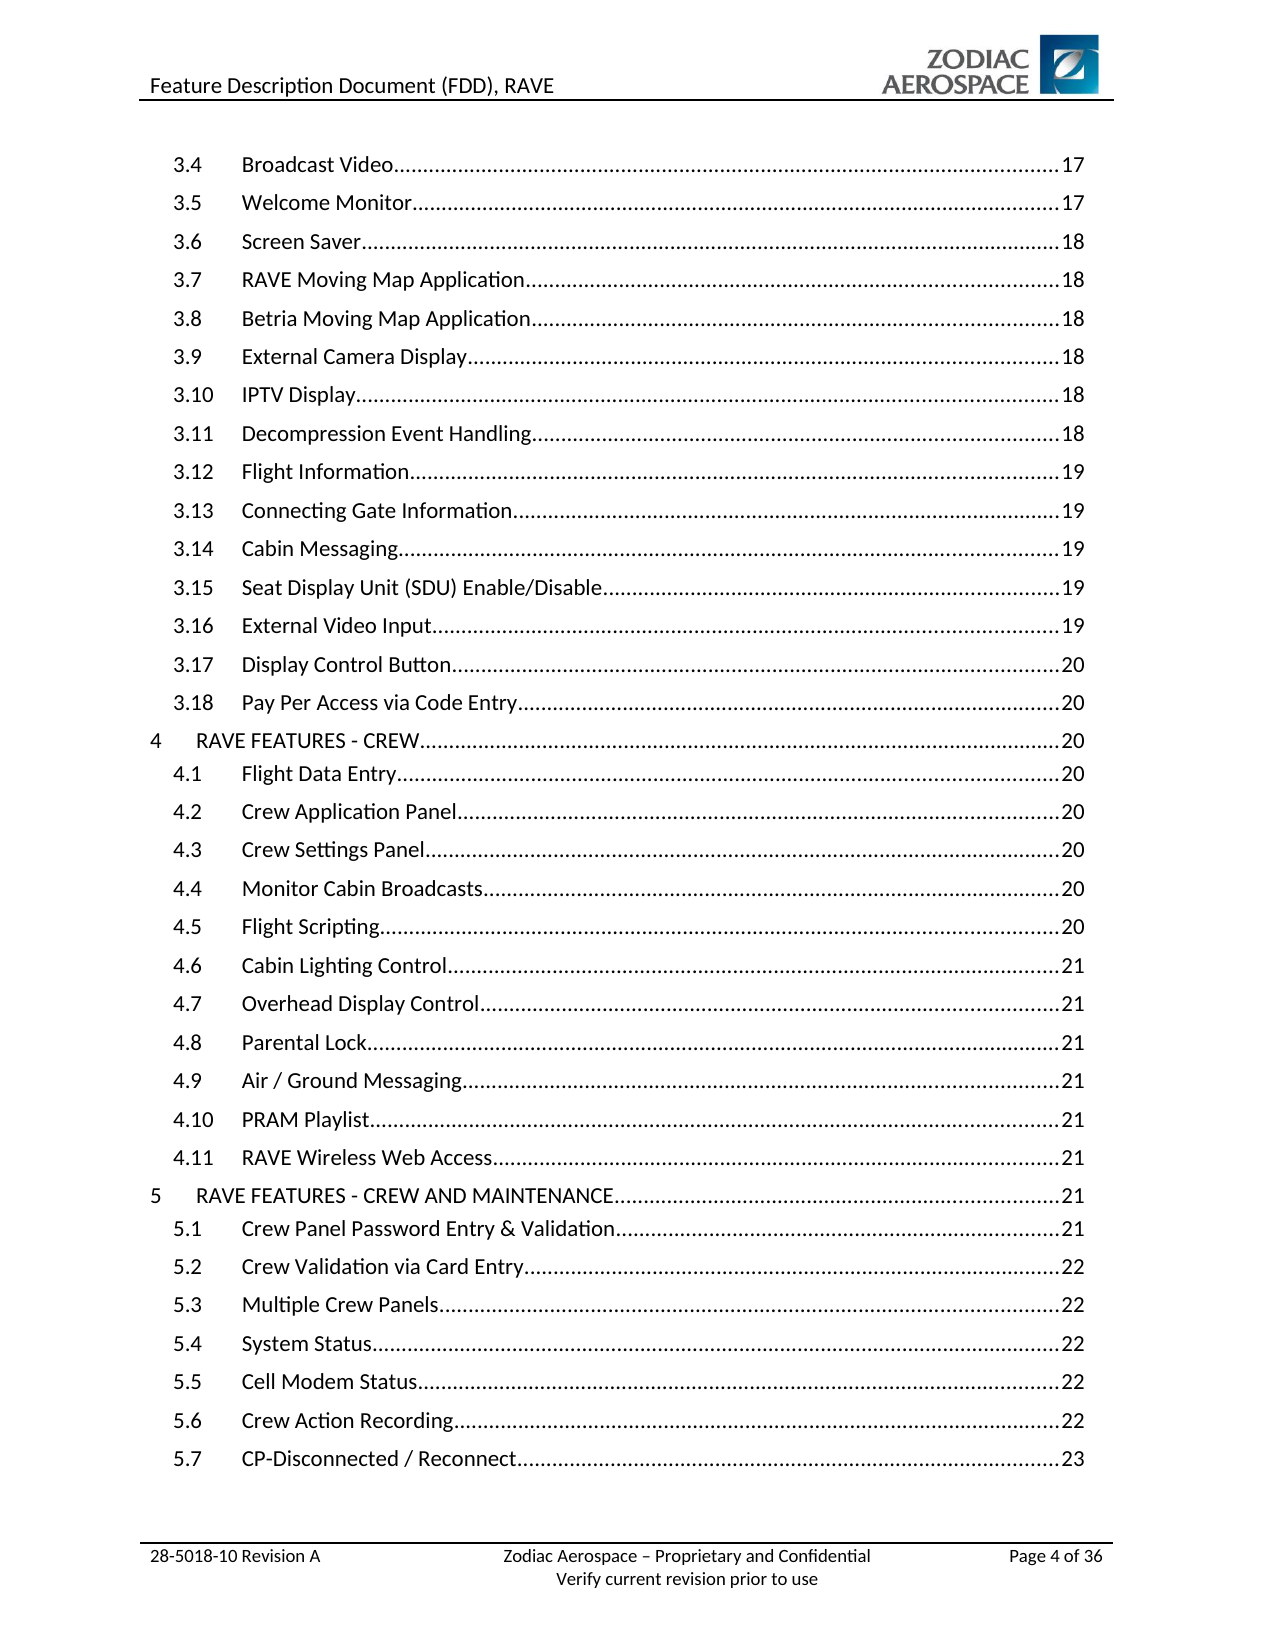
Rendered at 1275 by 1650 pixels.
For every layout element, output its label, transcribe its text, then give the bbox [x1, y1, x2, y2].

text 3.6 Screen Saver 18 [173, 227, 1125, 255]
text 4.2 Crew Application Panel 20 [173, 797, 1125, 825]
text 3.4 Broadcast Video 17 [173, 150, 1125, 178]
text 3.15 Seat Display Unit (SDU) Enable/Disable 19 [173, 573, 1125, 601]
text 5.3 Multiple Crew Panels 22 [173, 1291, 1125, 1319]
text 5.6 Crew Action Recording 22 [173, 1406, 1125, 1434]
text 5.2 Crew Validation via Card Entry 22 [173, 1252, 1125, 1280]
text 4.10 PRAM Playlist 21 [173, 1105, 1125, 1133]
text 4.9 Air / Ground Messaging 21 [173, 1066, 1125, 1094]
text 3.17 Display Control Button 20 [173, 650, 1125, 678]
text 4.8 Parental Lock 21 [173, 1028, 1125, 1056]
text 4.4 Monitor Cabin Broadcasts 20 [173, 874, 1125, 902]
text 3.9 External Camera Display 18 [173, 342, 1125, 370]
text 4.7 Overhead Display Control 21 [173, 989, 1125, 1017]
text 4.3 Crew Settings Panel 20 [173, 836, 1125, 864]
text 3.10 IPTV Display 18 [173, 381, 1125, 409]
text 5.4 System Status 22 [173, 1329, 1125, 1357]
text 4.1 Flight Data Entry 20 [173, 759, 1125, 787]
text 4.11 RAVE Wireless Web Access 21 [173, 1143, 1125, 1171]
text 3.18 Pay Per Access via Code Entry 20 [173, 688, 1125, 716]
text 3.7 RAVE Moving Map Application 18 [173, 265, 1125, 293]
text 3.11 Decompression Event Handling 18 [173, 419, 1125, 447]
text 5.5 Cell Modem Status 22 [173, 1367, 1125, 1396]
text 4.6 Cabin Lighting Control 21 [173, 951, 1125, 979]
picture [873, 30, 1103, 99]
text 5.7 CP-Disconnected / Reconnect 23 [173, 1444, 1125, 1472]
text 3.12 Flight Information 19 [173, 457, 1125, 486]
text 5.1 Crew Panel Password Entry & Validation 21 [173, 1214, 1125, 1242]
text 3.14 Cabin Messaging 19 [173, 534, 1125, 562]
text 4 RAVE Features - Crew 20 [150, 727, 1125, 754]
text 3.8 Betria Moving Map Application 18 [173, 304, 1125, 332]
text 5 RAVE Features - Crew and Maintenance 21 [150, 1182, 1125, 1209]
text 3.13 Connecting Gate Information 19 [173, 496, 1125, 524]
text 4.5 Flight Scripting 20 [173, 912, 1125, 941]
text 3.5 Welcome Monitor 17 [173, 188, 1125, 216]
text 3.16 External Video Input 19 [173, 611, 1125, 639]
